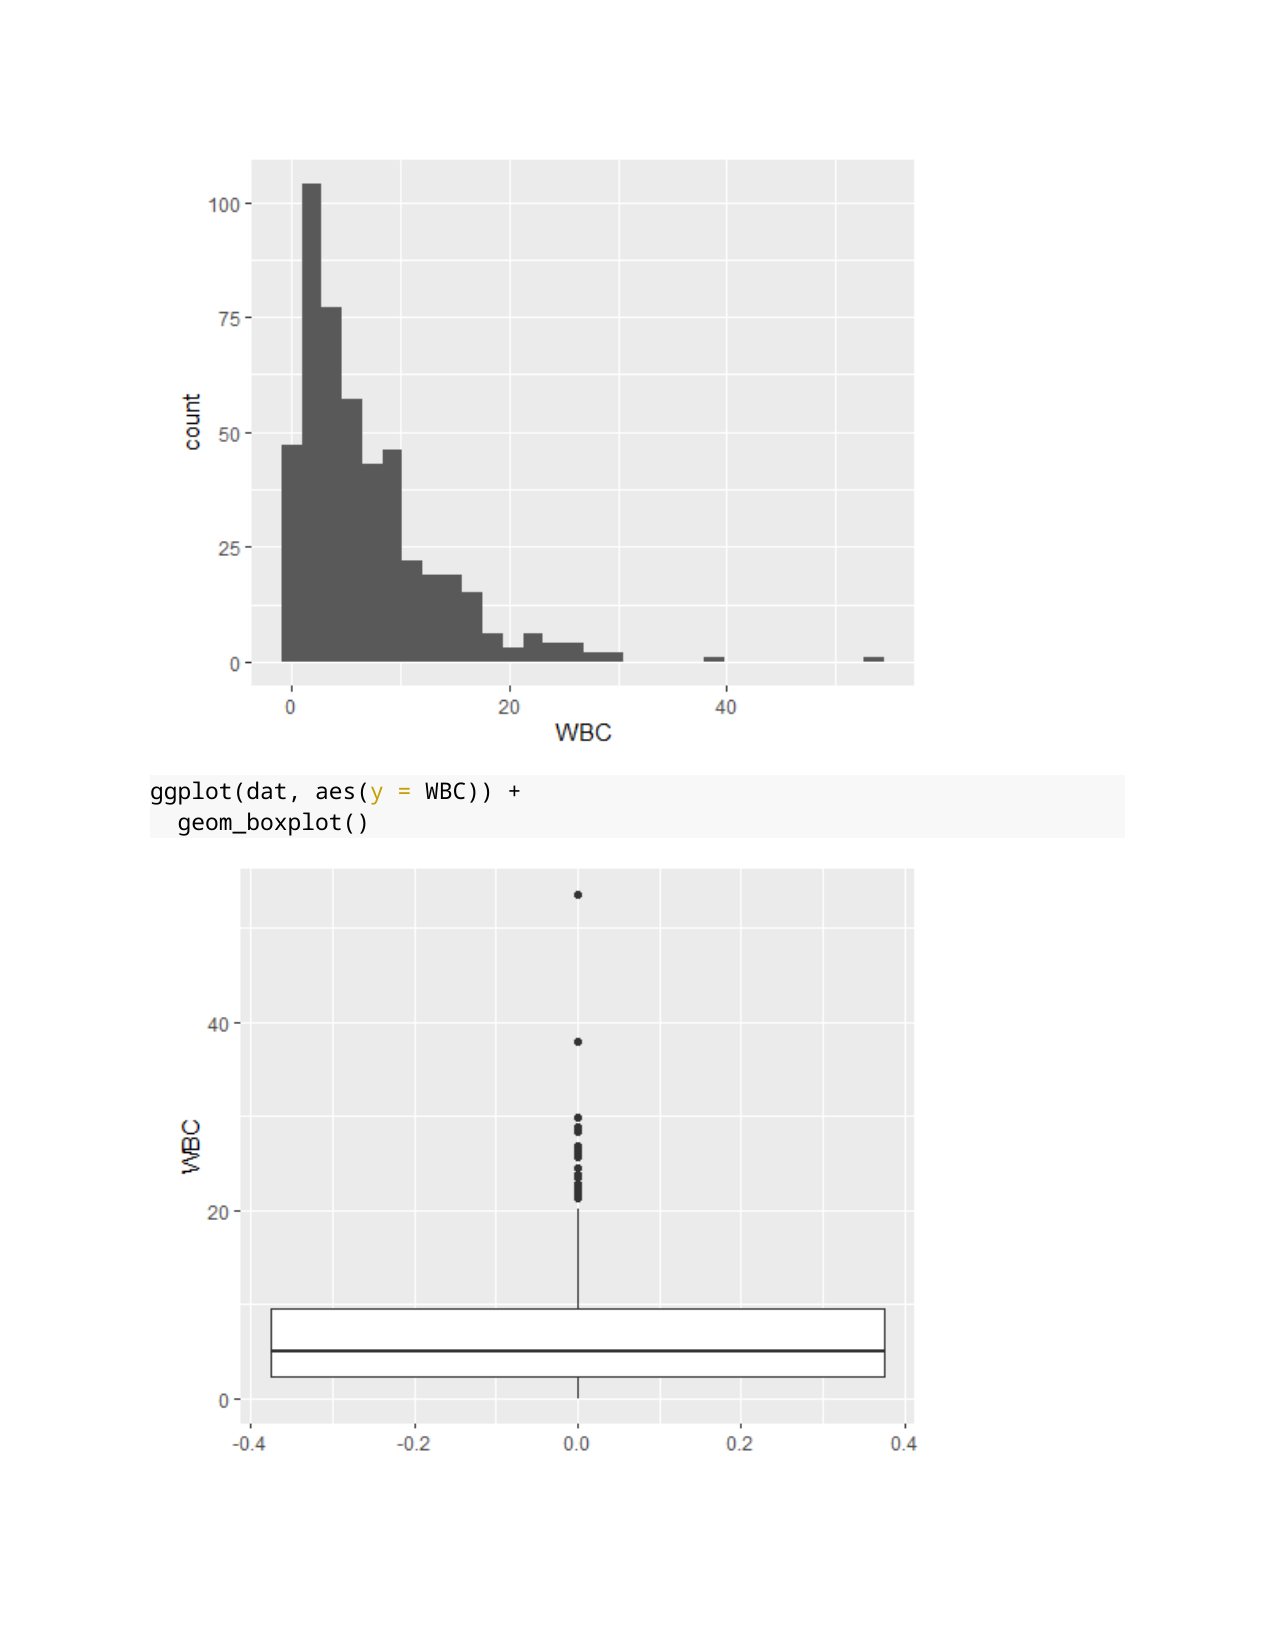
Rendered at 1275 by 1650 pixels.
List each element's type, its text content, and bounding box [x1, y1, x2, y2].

picture [168, 858, 927, 1465]
text ggplot(dat, aes(y = WBC)) + geom_boxplot() [370, 775, 1125, 838]
picture [168, 150, 927, 757]
